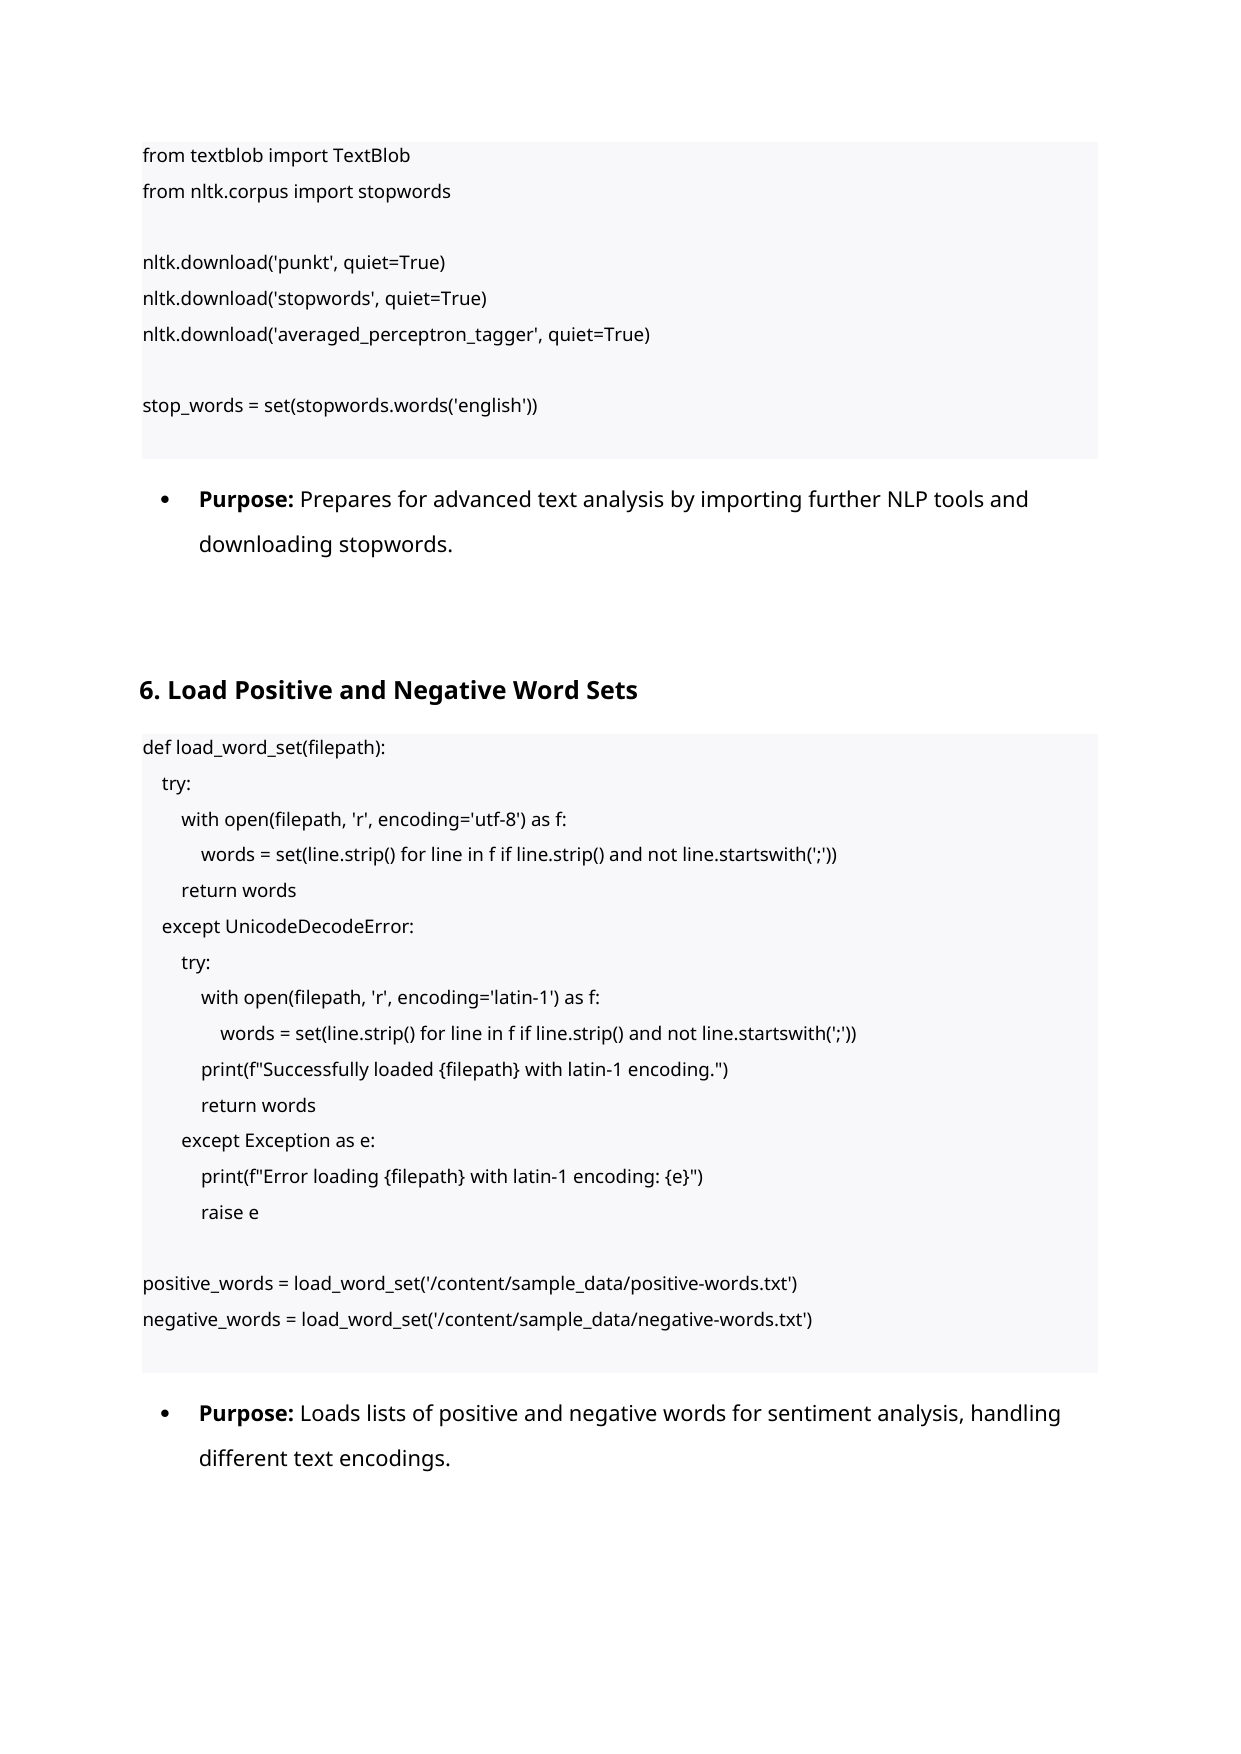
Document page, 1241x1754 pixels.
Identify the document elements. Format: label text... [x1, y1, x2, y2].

text def load_word_set(filepath): try: with open(filepath, 'r', encoding='utf-8') as f: words = set(line.strip() for line in f if line.strip() and not line.startswith(';')) return words except UnicodeDecodeError: try: with open(filepath, 'r', encoding='latin-1') as f: words = set(line.strip() for line in f if line.strip() and not line.startswith(';')) print(f"Successfully loaded {filepath} with latin-1 encoding.") return words except Exception as e: print(f"Error loading {filepath} with latin-1 encoding: {e}") raise e positive_words = load_word_set('/content/sample_data/positive-words.txt') negative_words = load_word_set('/content/sample_data/negative-words.txt') [142, 734, 1098, 1373]
text 6. Load Positive and Negative Word Sets [139, 673, 1098, 707]
list Purpose: Prepares for advanced text analysis by importing further NLP tools and downloading stopwords. [161, 484, 1098, 558]
list Purpose: Loads lists of positive and negative words for sentiment analysis, handling different text encodings. [161, 1398, 1098, 1472]
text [142, 142, 1098, 459]
